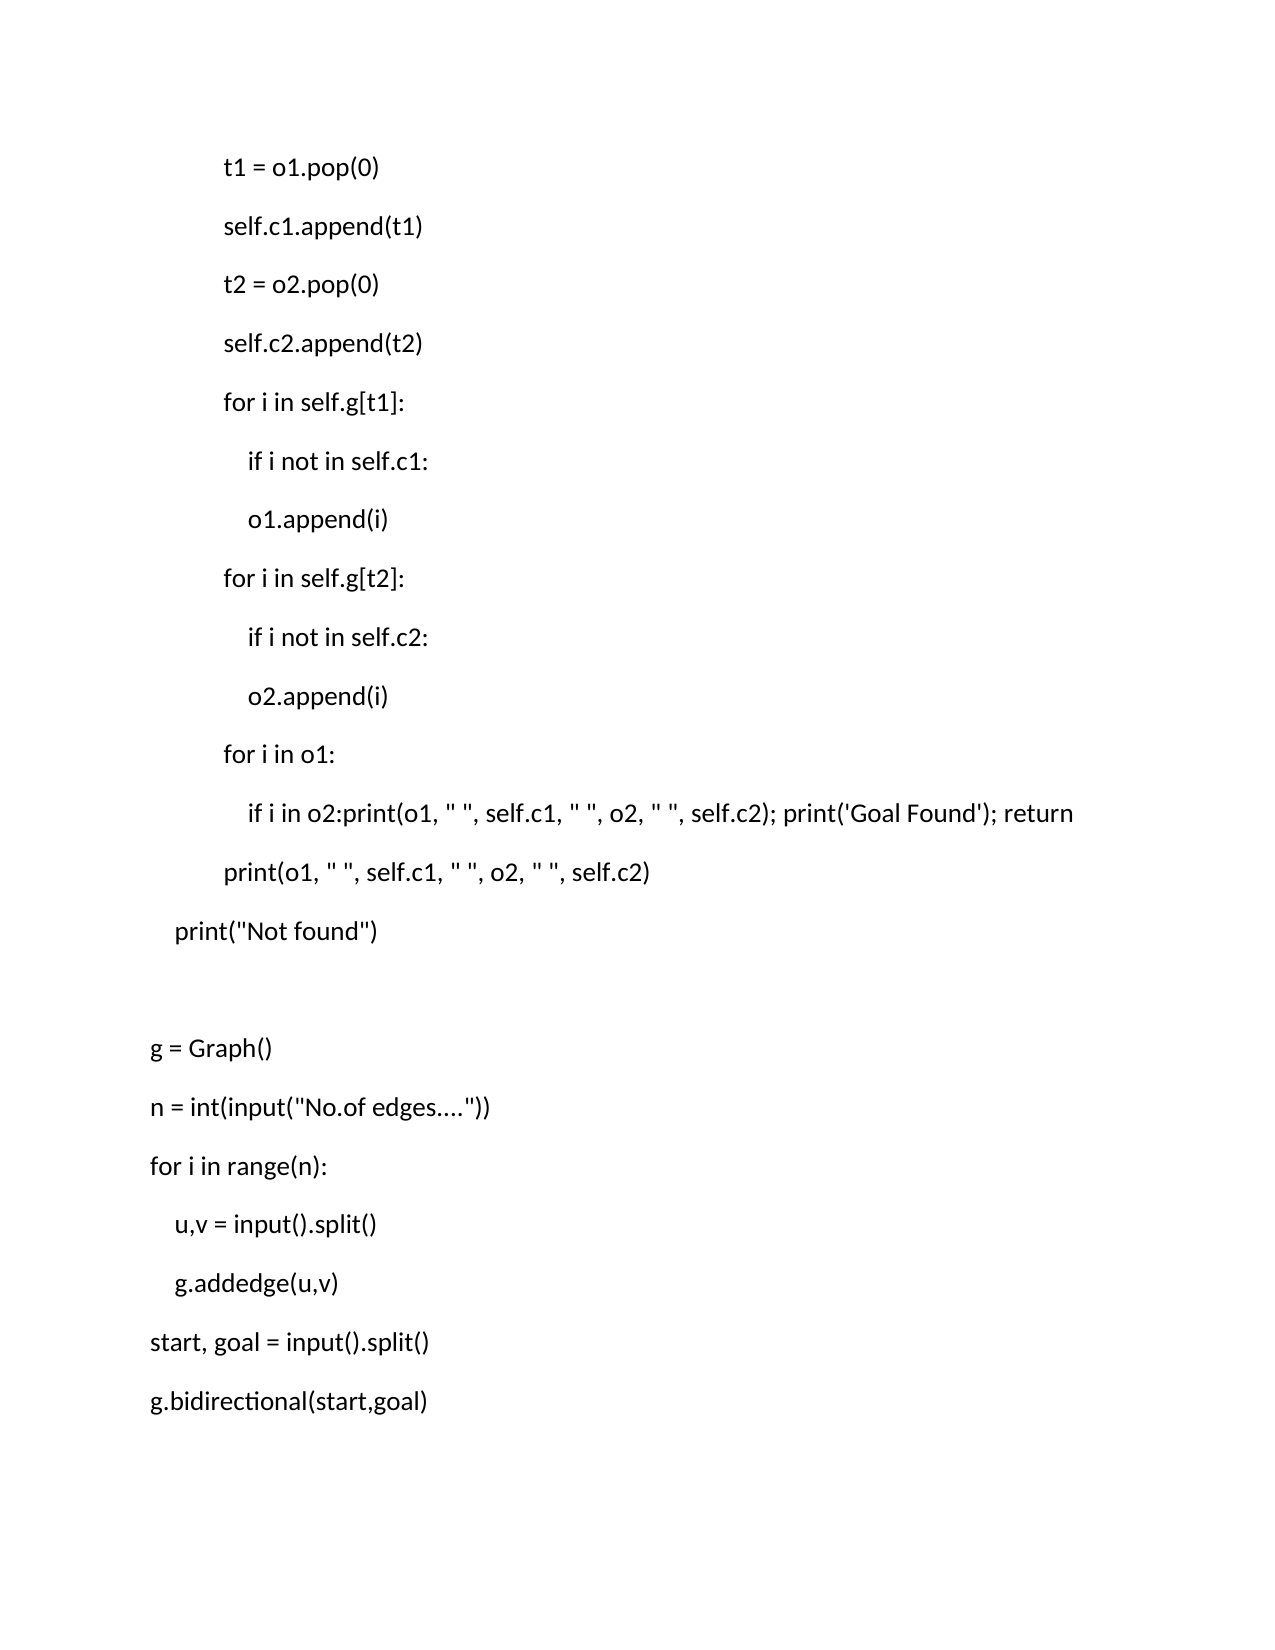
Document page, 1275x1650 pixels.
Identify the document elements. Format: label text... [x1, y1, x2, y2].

text o1.append(i) [150, 502, 1125, 536]
text g = Graph() [150, 1031, 1125, 1064]
text if i not in self.c2: [150, 620, 1125, 653]
text o2.append(i) [150, 679, 1125, 712]
text for i in o1: [150, 737, 1125, 771]
text print("Not found") [150, 914, 1125, 947]
text t2 = o2.pop(0) [150, 267, 1125, 301]
text g.addedge(u,v) [150, 1266, 1125, 1299]
text print(o1, " ", self.c1, " ", o2, " ", self.c2) [150, 855, 1125, 888]
text for i in self.g[t2]: [150, 561, 1125, 594]
text if i not in self.c1: [150, 444, 1125, 477]
text if i in o2:print(o1, " ", self.c1, " ", o2, " ", self.c2); print('Goal Found'); return [150, 796, 1125, 829]
text for i in range(n): [150, 1149, 1125, 1182]
text n = int(input("No.of edges....")) [150, 1090, 1125, 1123]
text for i in self.g[t1]: [150, 385, 1125, 418]
text self.c1.append(t1) [150, 209, 1125, 242]
text start, goal = input().split() [150, 1325, 1125, 1358]
text g.bidirectional(start,goal) [150, 1384, 1125, 1417]
text u,v = input().split() [150, 1207, 1125, 1241]
text self.c2.append(t2) [150, 326, 1125, 359]
text t1 = o1.pop(0) [150, 150, 1125, 183]
